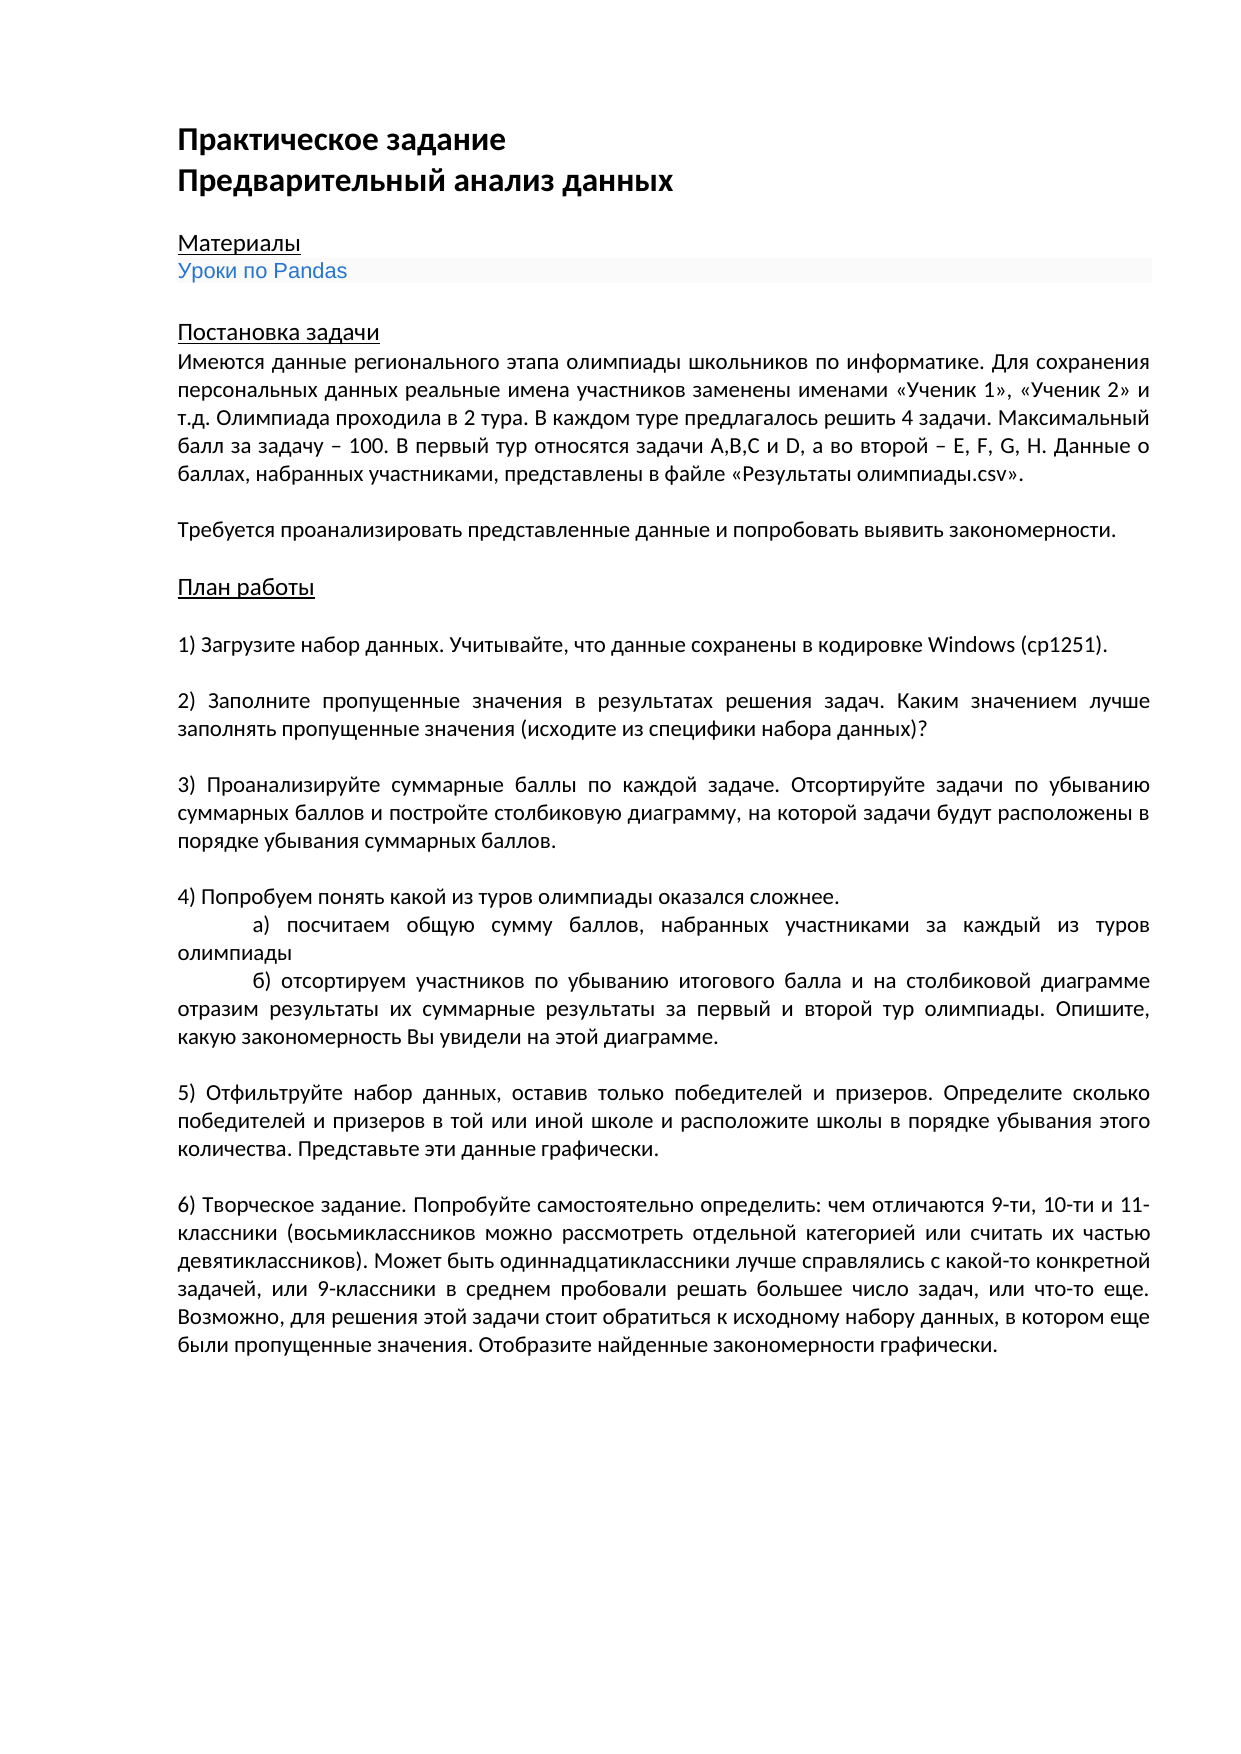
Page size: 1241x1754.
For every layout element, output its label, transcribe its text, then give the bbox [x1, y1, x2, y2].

text Постановка задачи [177, 317, 1152, 347]
text 4) Попробуем понять какой из туров олимпиады оказался сложнее. [177, 882, 1152, 910]
text 3) Проанализируйте суммарные баллы по каждой задаче. Отсортируйте задачи по убыванию суммарных баллов и постройте столбиковую диаграмму, на которой задачи будут расположены в порядке убывания суммарных баллов. [177, 770, 1152, 854]
text б) отсортируем участников по убыванию итогового балла и на столбиковой диаграмме отразим результаты их суммарные результаты за первый и второй тур олимпиады. Опишите, какую закономерность Вы увидели на этой диаграмме. [177, 966, 1152, 1050]
text Требуется проанализировать представленные данные и попробовать выявить закономерности. [177, 515, 1152, 543]
text Материалы [177, 228, 1152, 258]
text Практическое задание [177, 118, 1152, 159]
text Имеются данные регионального этапа олимпиады школьников по информатике. Для сохранения персональных данных реальные имена участников заменены именами «Ученик 1», «Ученик 2» и т.д. Олимпиада проходила в 2 тура. В каждом туре предлагалось решить 4 задачи. Максимальный балл за задачу – 100. В первый тур относятся задачи A,B,C и D, а во второй – E, F, G, H. Данные о баллах, набранных участниками, представлены в файле «Результаты олимпиады.csv». [177, 347, 1152, 487]
text 1) Загрузите набор данных. Учитывайте, что данные сохранены в кодировке Windows (cp1251). [177, 630, 1152, 658]
text 5) Отфильтруйте набор данных, оставив только победителей и призеров. Определите сколько победителей и призеров в той или иной школе и расположите школы в порядке убывания этого количества. Представьте эти данные графически. [177, 1078, 1152, 1162]
text План работы [177, 571, 1152, 602]
text 2) Заполните пропущенные значения в результатах решения задач. Каким значением лучше заполнять пропущенные значения (исходите из специфики набора данных)? [177, 686, 1152, 742]
text Уроки по Pandas [177, 258, 1152, 283]
text 6) Творческое задание. Попробуйте самостоятельно определить: чем отличаются 9-ти, 10-ти и 11-классники (восьмиклассников можно рассмотреть отдельной категорией или считать их частью девятиклассников). Может быть одиннадцатиклассники лучше справлялись с какой-то конкретной задачей, или 9-классники в среднем пробовали решать большее число задач, или что-то еще. Возможно, для решения этой задачи стоит обратиться к исходному набору данных, в котором еще были пропущенные значения. Отобразите найденные закономерности графически. [177, 1190, 1152, 1358]
text Предварительный анализ данных [177, 159, 1152, 199]
text а) посчитаем общую сумму баллов, набранных участниками за каждый из туров олимпиады [177, 910, 1152, 966]
